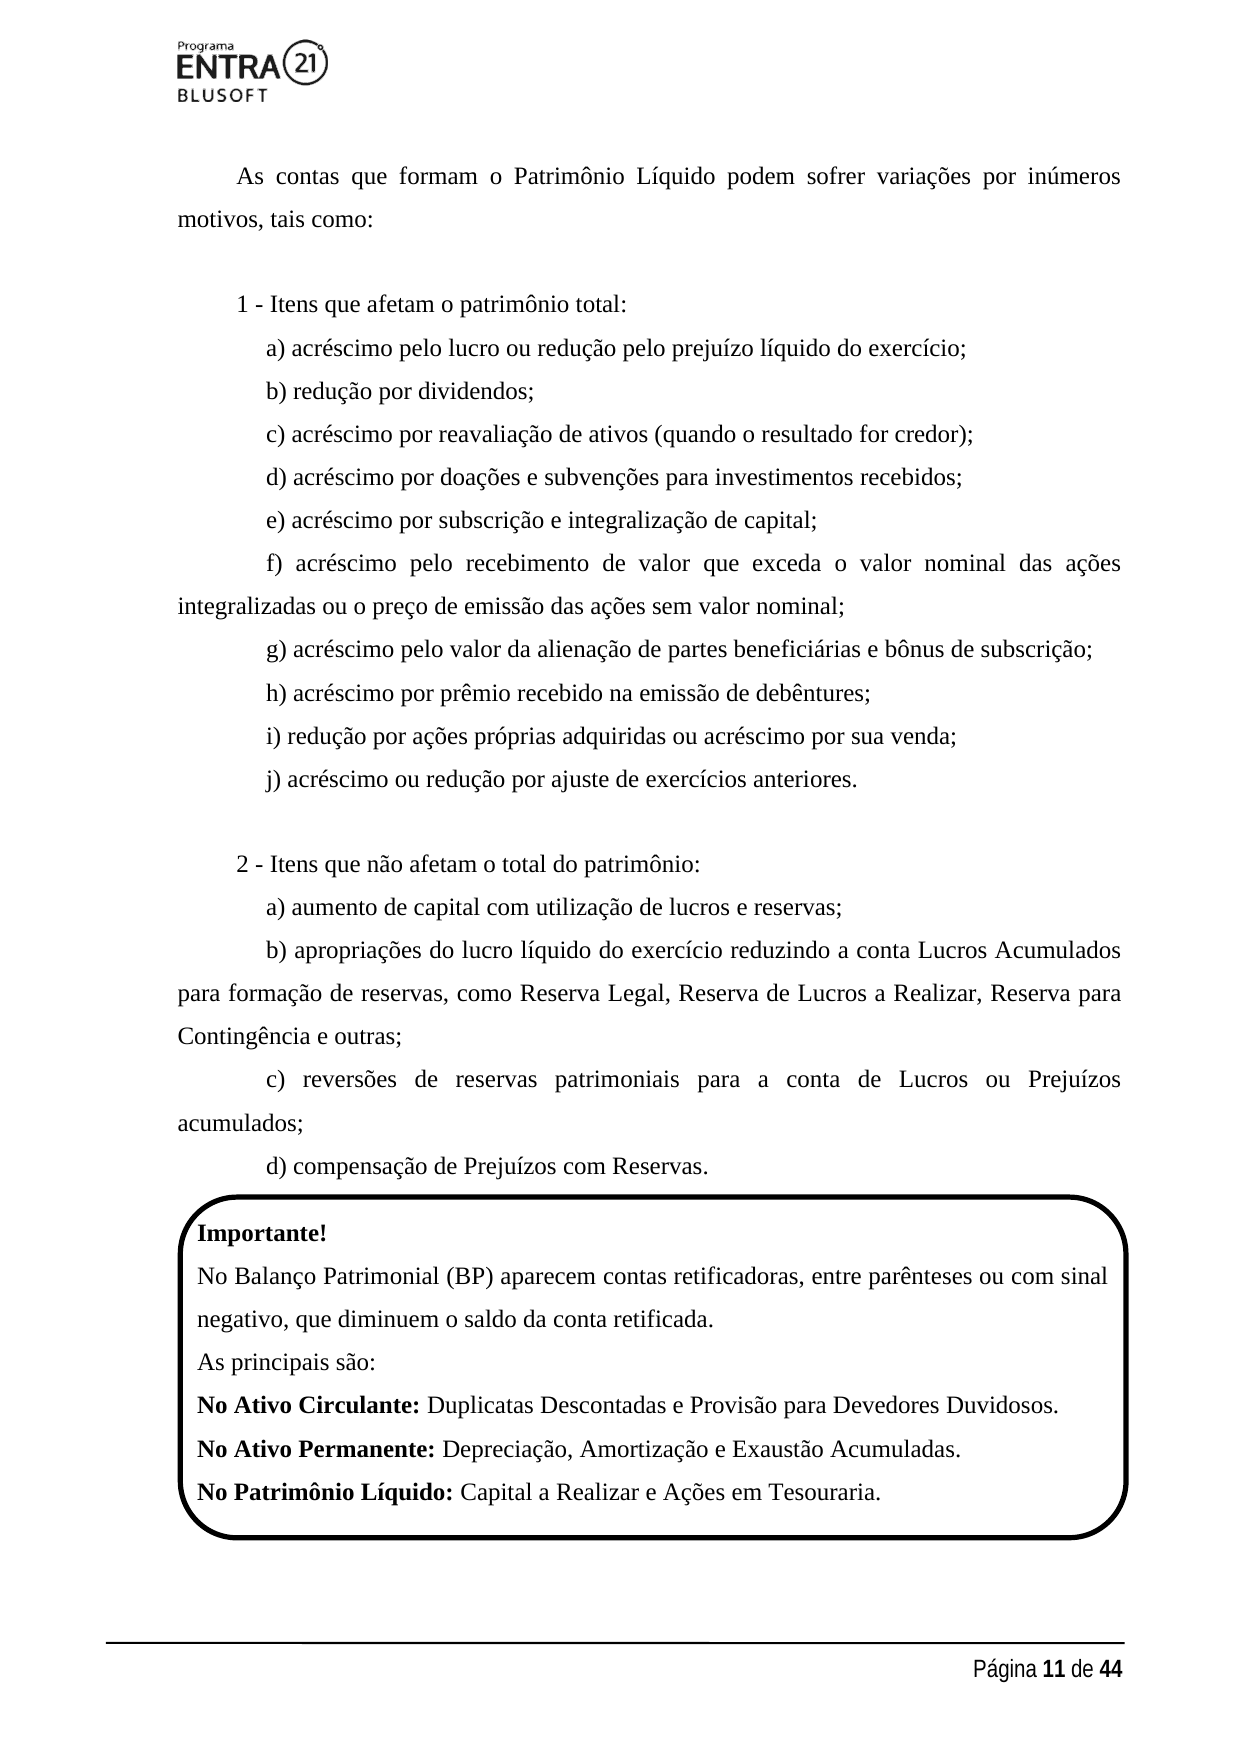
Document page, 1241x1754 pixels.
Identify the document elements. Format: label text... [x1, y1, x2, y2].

list 2 - Itens que não afetam o total do patrimônio: [177, 849, 1122, 878]
list a) aumento de capital com utilização de lucros e reservas; [177, 892, 1122, 921]
list c) acréscimo por reavaliação de ativos (quando o resultado for credor); [177, 419, 1122, 448]
list b) redução por dividendos; [177, 376, 1122, 404]
list d) compensação de Prejuízos com Reservas. [177, 1151, 1122, 1179]
list b) apropriações do lucro líquido do exercício reduzindo a conta Lucros Acumulados para formação de reservas, como Reserva Legal, Reserva de Lucros a Realizar, Reserva para Contingência e outras; [177, 935, 1122, 1050]
list g) acréscimo pelo valor da alienação de partes beneficiárias e bônus de subscrição; [177, 634, 1122, 663]
list a) acréscimo pelo lucro ou redução pelo prejuízo líquido do exercício; [177, 333, 1122, 361]
list 1 - Itens que afetam o patrimônio total: [177, 289, 1122, 318]
list i) redução por ações próprias adquiridas ou acréscimo por sua venda; [177, 721, 1122, 749]
list j) acréscimo ou redução por ajuste de exercícios anteriores. [177, 764, 1122, 793]
list h) acréscimo por prêmio recebido na emissão de debêntures; [177, 678, 1122, 706]
list f) acréscimo pelo recebimento de valor que exceda o valor nominal das ações integralizadas ou o preço de emissão das ações sem valor nominal; [177, 548, 1122, 620]
list e) acréscimo por subscrição e integralização de capital; [177, 505, 1122, 534]
list As contas que formam o Patrimônio Líquido podem sofrer variações por inúmeros motivos, tais como: [177, 161, 1122, 233]
list d) acréscimo por doações e subvenções para investimentos recebidos; [177, 462, 1122, 491]
list c) reversões de reservas patrimoniais para a conta de Lucros ou Prejuízos acumulados; [177, 1064, 1122, 1136]
